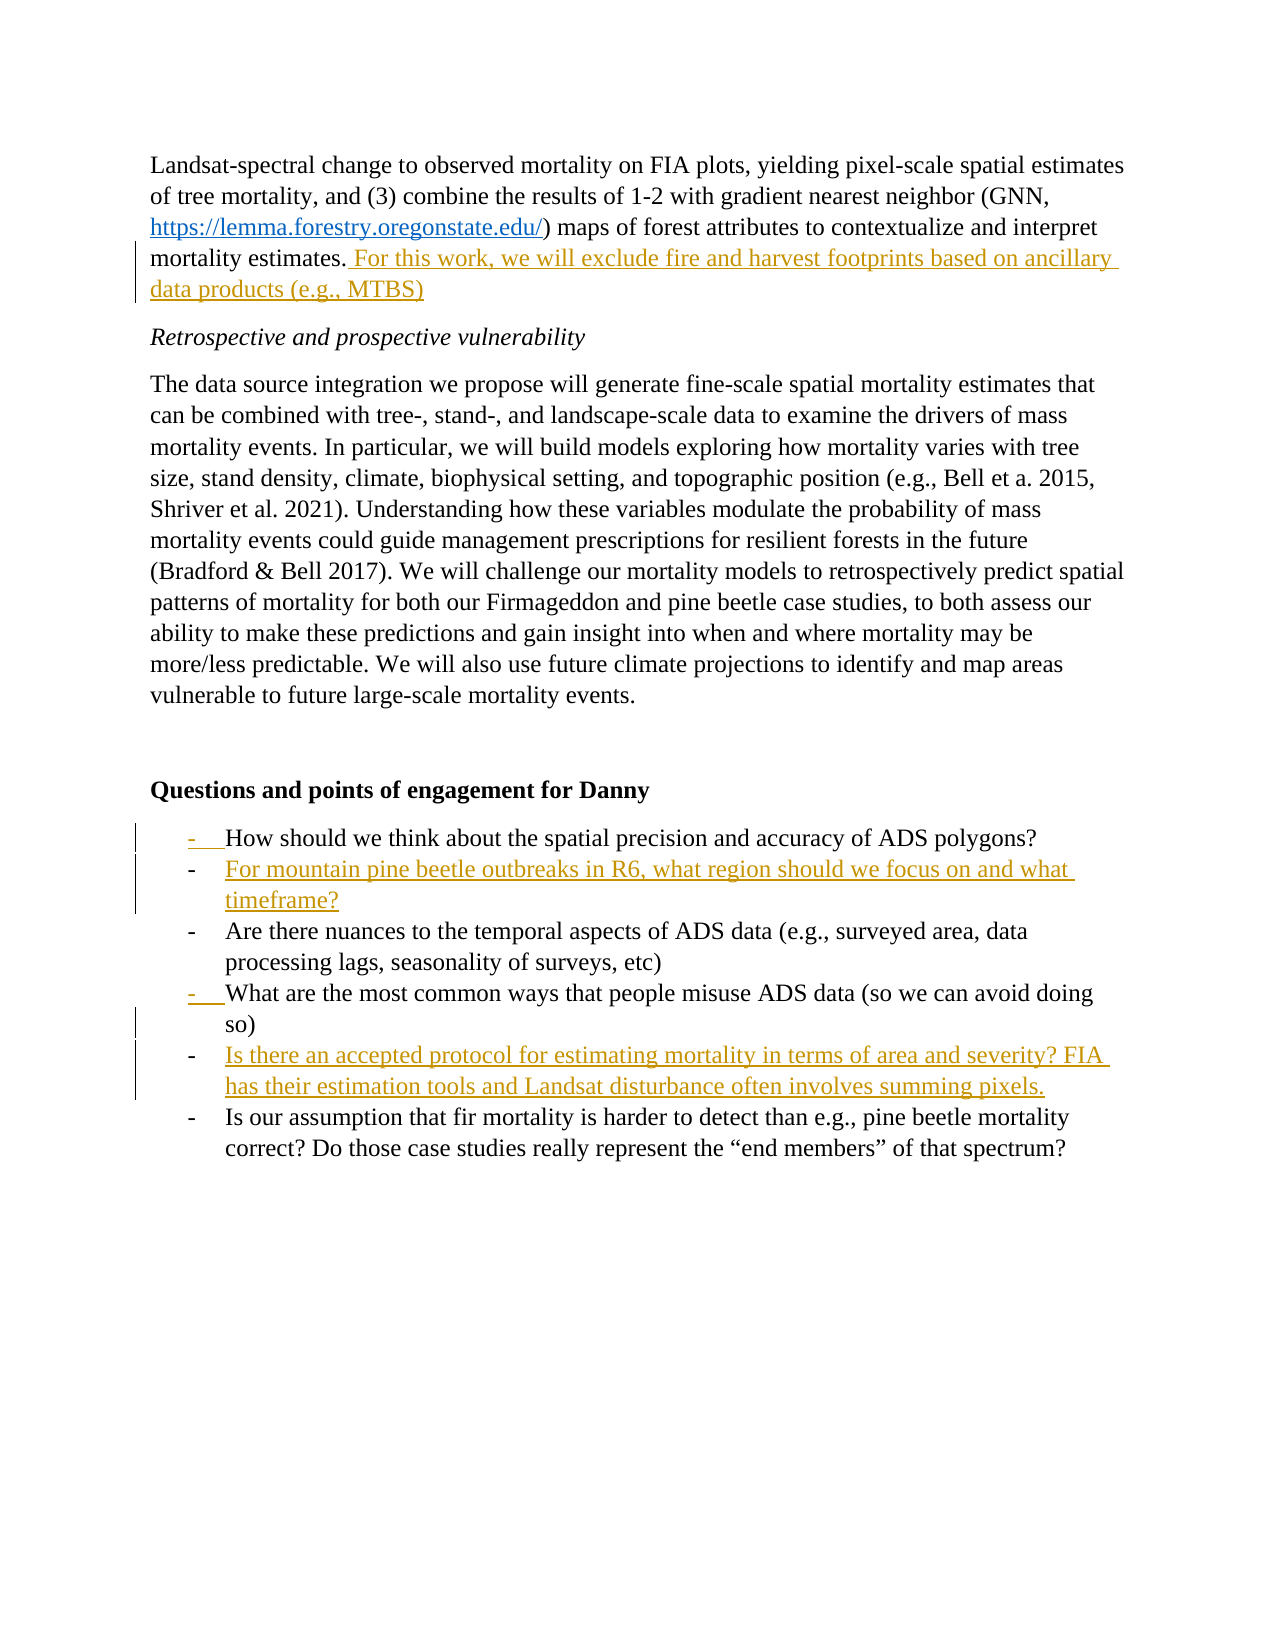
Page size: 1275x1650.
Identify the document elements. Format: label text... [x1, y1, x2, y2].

list What are the most common ways that people misuse ADS data (so we can avoid doing so) [187, 978, 1125, 1038]
list Is our assumption that fir mortality is harder to detect than e.g., pine beetle mortality correct? Do those case studies really represent the “end members” of that spectrum? [187, 1102, 1125, 1162]
list How should we think about the spatial precision and accuracy of ADS polygons? [187, 823, 1125, 852]
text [150, 150, 1125, 303]
text Questions and points of engagement for Danny [150, 775, 1125, 804]
text Retrospective and prospective vulnerability [150, 322, 1125, 351]
text The data source integration we propose will generate fine-scale spatial mortality estimates that can be combined with tree-, stand-, and landscape-scale data to examine the drivers of mass mortality events. In particular, we will build models exploring how mortality varies with tree size, stand density, climate, biophysical setting, and topographic position (e.g., Bell et a. 2015, Shriver et al. 2021). Understanding how these variables modulate the probability of mass mortality events could guide management prescriptions for resilient forests in the future (Bradford & Bell 2017). We will challenge our mortality models to retrospectively predict spatial patterns of mortality for both our Firmageddon and pine beetle case studies, to both assess our ability to make these predictions and gain insight into when and where mortality may be more/less predictable. We will also use future climate projections to identify and map areas vulnerable to future large-scale mortality events. [150, 369, 1125, 709]
list Are there nuances to the temporal aspects of ADS data (e.g., surveyed area, data processing lags, seasonality of surveys, etc) [187, 916, 1125, 976]
